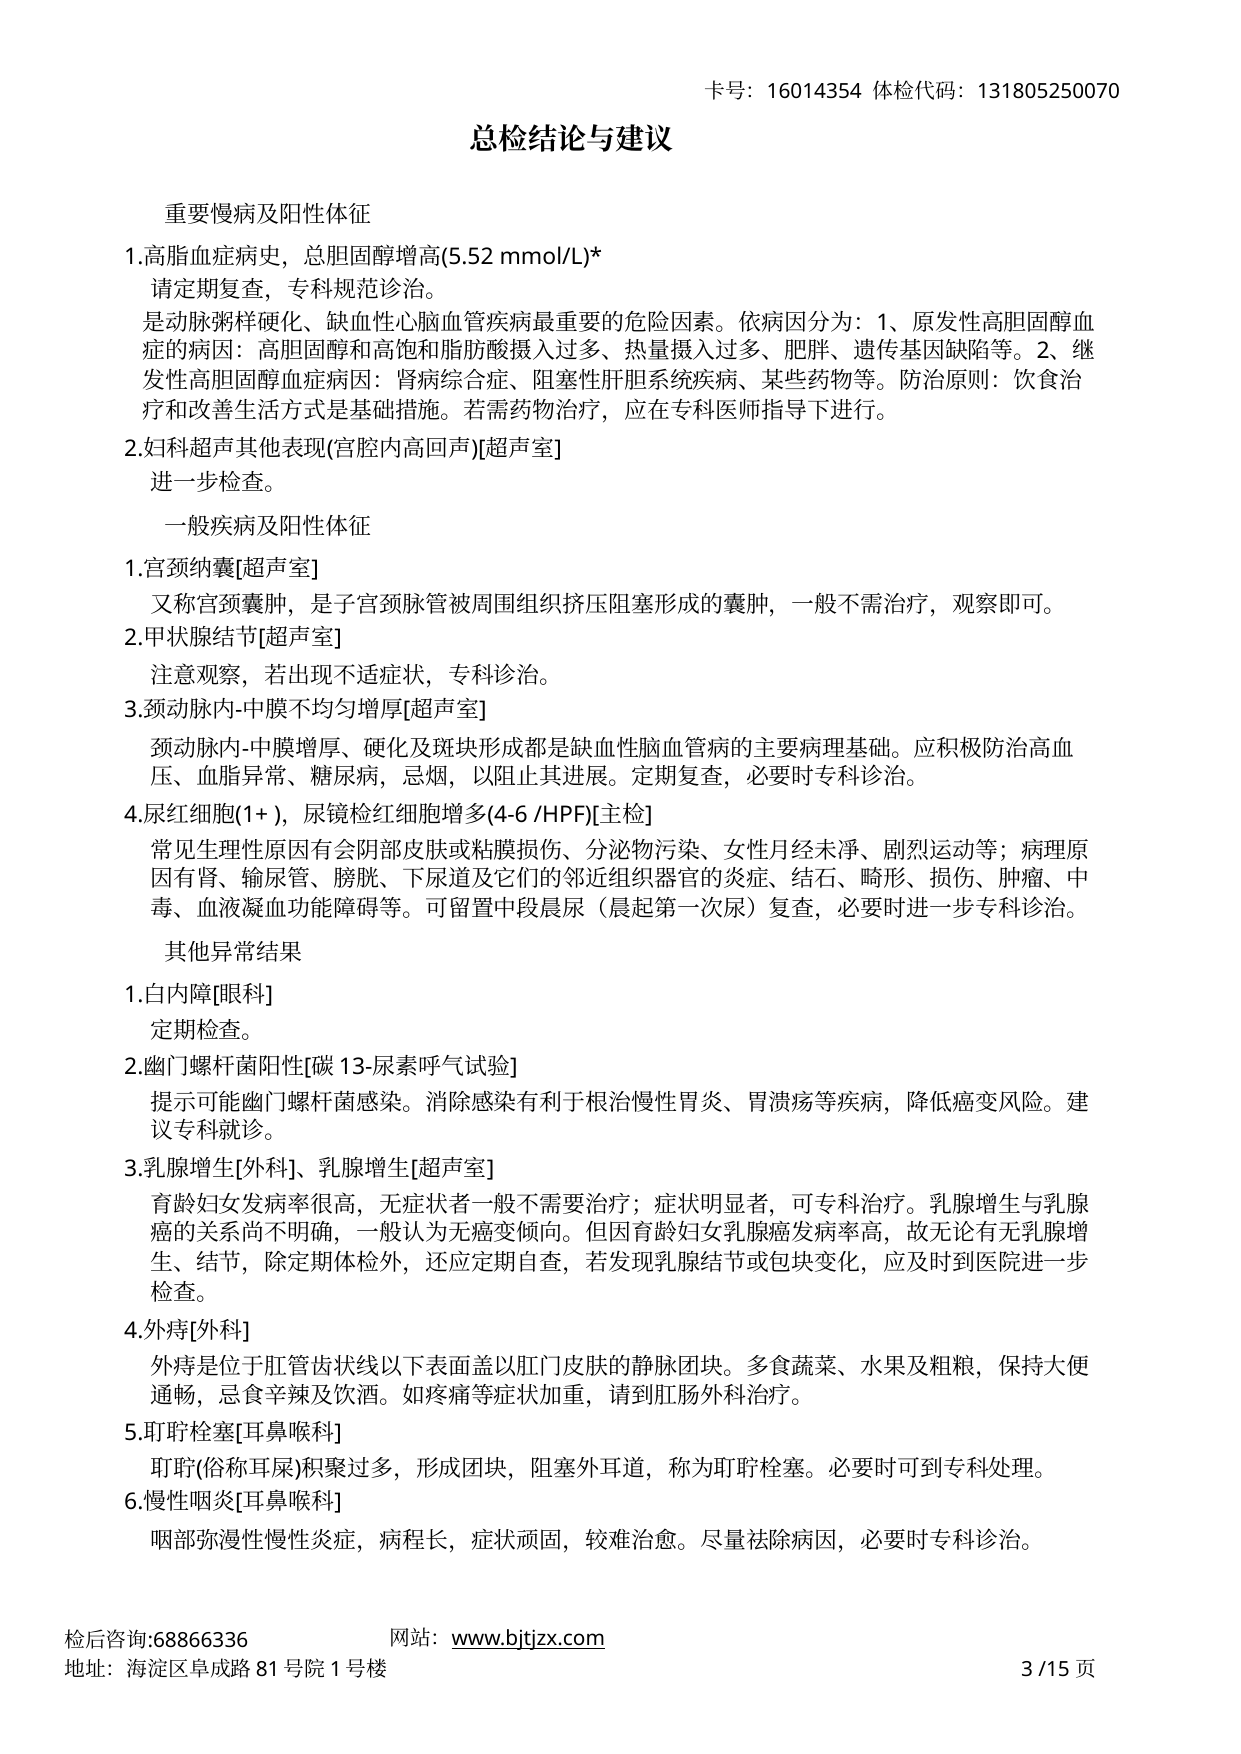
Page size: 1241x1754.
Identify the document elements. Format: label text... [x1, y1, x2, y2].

text 症的病因：高胆固醇和高饱和脂肪酸摄入过多、热量摄入过多、肥胖、遗传基因缺陷等。2、继 [143, 335, 1240, 365]
text 1.宫颈纳囊[超声室] [124, 558, 368, 581]
text 2.妇科超声其他表现(宫腔内高回声)[超声室] [124, 438, 656, 461]
text 检后咨询:68866336 [64, 1631, 414, 1652]
text 检查。 [150, 1277, 1234, 1307]
text 是动脉粥样硬化、缺血性心脑血管疾病最重要的危险因素。依病因分为：1、原发性高胆固醇血 [143, 312, 1240, 335]
text 育龄妇女发病率很高，无症状者一般不需要治疗；症状明显者，可专科治疗。乳腺增生与乳腺 [150, 1194, 1234, 1217]
text 颈动脉内-中膜增厚、硬化及斑块形成都是缺血性脑血管病的主要病理基础。应积极防治高血 [150, 738, 1221, 761]
text 因有肾、输尿管、膀胱、下尿道及它们的邻近组织器官的炎症、结石、畸形、损伤、肿瘤、中 [150, 863, 1234, 893]
text 3 /15 页 [1021, 1660, 1133, 1681]
text 请定期复查，专科规范诊治。 [150, 269, 683, 305]
text 4.外痔[外科] [124, 1321, 299, 1344]
text 5.耵聍栓塞[耳鼻喉科] [124, 1422, 392, 1445]
text 3.乳腺增生[外科]、乳腺增生[超声室] [124, 1158, 577, 1181]
text 提示可能幽门螺杆菌感染。消除感染有利于根治慢性胃炎、胃溃疡等疾病，降低癌变风险。建 [150, 1092, 1234, 1115]
text 2.甲状腺结节[超声室] [124, 617, 1211, 653]
text 其他异常结果 [164, 942, 337, 965]
text 4.尿红细胞(1+ )，尿镜检红细胞增多(4-6 /HPF)[主检] [124, 804, 775, 827]
text 又称宫颈囊肿，是子宫颈脉管被周围组织挤压阻塞形成的囊肿，一般不需治疗，观察即可。 [150, 594, 1211, 617]
text 地址：海淀区阜成路81号院1号楼 [64, 1652, 414, 1682]
text 咽部弥漫性慢性炎症，病程长，症状顽固，较难治愈。尽量祛除病因，必要时专科诊治。 [150, 1531, 1181, 1553]
text 毒、血液凝血功能障碍等。可留置中段晨尿（晨起第一次尿）复查，必要时进一步专科诊治。 [150, 893, 1234, 922]
text 网站：www.bjtjzx.com [389, 1629, 630, 1650]
text 一般疾病及阳性体征 [164, 516, 406, 539]
text 3.颈动脉内-中膜不均匀增厚[超声室] [124, 688, 630, 724]
text 1.高脂血症病史，总胆固醇增高(5.52 mmol/L)* [124, 246, 683, 269]
text 6.慢性咽炎[耳鼻喉科] [124, 1481, 1211, 1517]
text 进一步检查。 [150, 461, 656, 498]
text 总检结论与建议 [469, 126, 721, 155]
text 生、结节，除定期体检外，还应定期自查，若发现乳腺结节或包块变化，应及时到医院进一步 [150, 1247, 1234, 1277]
text 疗和改善生活方式是基础措施。若需药物治疗，应在专科医师指导下进行。 [143, 395, 1240, 425]
text 重要慢病及阳性体征 [164, 204, 406, 227]
text 常见生理性原因有会阴部皮肤或粘膜损伤、分泌物污染、女性月经未凈、剧烈运动等；病理原 [150, 840, 1234, 863]
text 发性高胆固醇血症病因：肾病综合症、阻塞性肝胆系统疾病、某些药物等。防治原则：饮食治 [143, 365, 1240, 395]
text 注意观察，若出现不适症状，专科诊治。 [150, 666, 630, 688]
text 1.白内障[眼科] [124, 984, 322, 1007]
text 通畅，忌食辛辣及饮酒。如疼痛等症状加重，请到肛肠外科治疗。 [150, 1379, 1234, 1409]
text 2.幽门螺杆菌阳性[碳13-尿素呼气试验] [124, 1056, 590, 1079]
text 卡号：16014354 体检代码：131805250070 [704, 82, 1175, 103]
text 议专科就诊。 [150, 1115, 1234, 1145]
text 癌的关系尚不明确，一般认为无癌变倾向。但因育龄妇女乳腺癌发病率高，故无论有无乳腺增 [150, 1217, 1234, 1247]
text 定期检查。 [150, 1020, 299, 1043]
text 外痔是位于肛管齿状线以下表面盖以肛门皮肤的静脉团块。多食蔬菜、水果及粗粮，保持大便 [150, 1356, 1234, 1379]
text 压、血脂异常、糖尿病，忌烟，以阻止其进展。定期复查，必要时专科诊治。 [150, 761, 1221, 791]
text 耵聍(俗称耳屎)积聚过多，形成团块，阻塞外耳道，称为耵聍栓塞。必要时可到专科处理。 [150, 1458, 1211, 1481]
